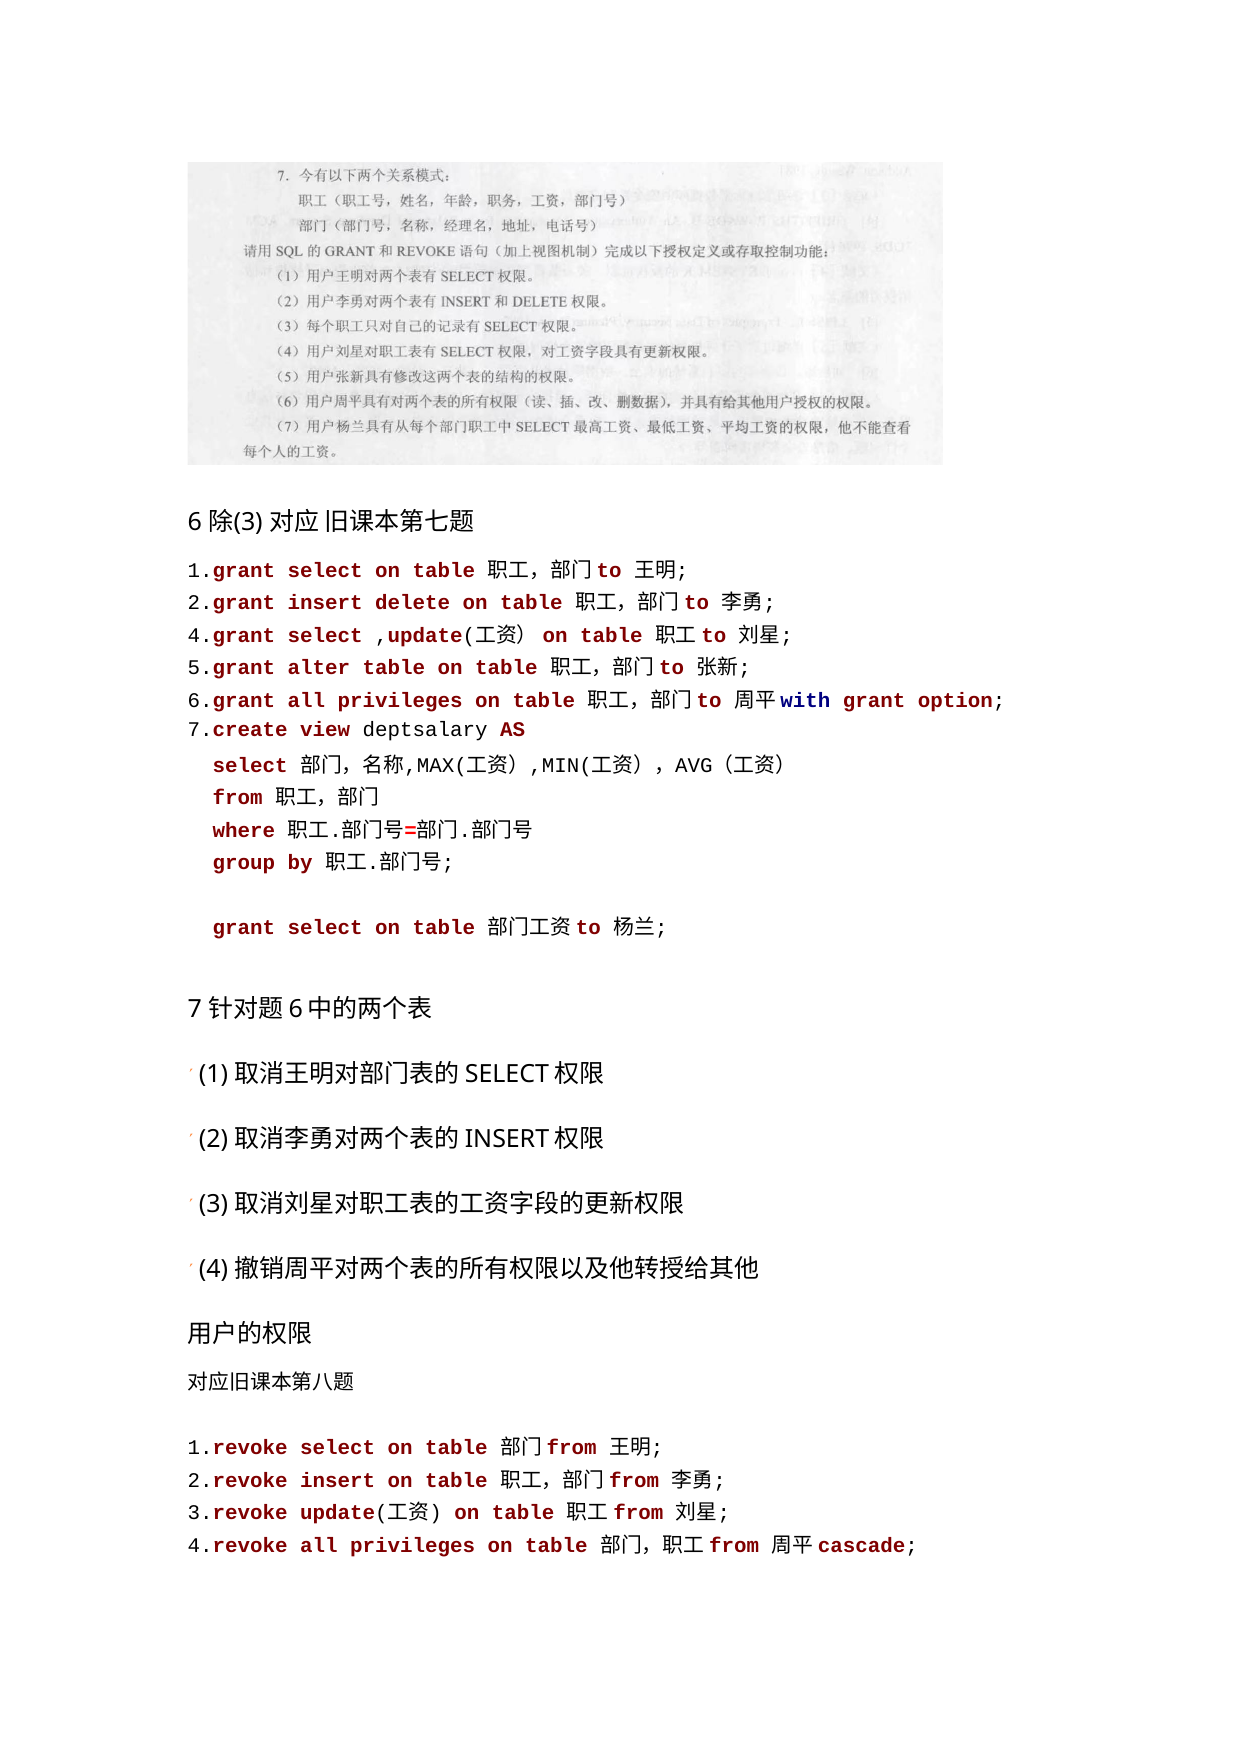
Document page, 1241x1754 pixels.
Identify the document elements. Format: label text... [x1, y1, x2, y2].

text group by 职工.部门号; [187, 844, 1053, 877]
text 5.grant alter table on table 职工，部门 to 张新; [187, 649, 1053, 682]
text 7.create view deptsalary AS [187, 714, 1053, 747]
text 2.grant insert delete on table 职工，部门 to 李勇; [187, 584, 1053, 617]
text where 职工.部门号=部门.部门号 [187, 812, 1053, 844]
text 1.grant select on table 职工，部门 to 王明; [187, 552, 1053, 584]
text 7 针对题6中的两个表 [187, 974, 1053, 1039]
text 用户的权限 [187, 1299, 1053, 1364]
text (3) 取消刘星对职工表的工资字段的更新权限 [187, 1169, 1053, 1234]
text 2.revoke insert on table 职工，部门 from 李勇; [187, 1462, 1053, 1494]
text (1) 取消王明对部门表的SELECT权限 [187, 1039, 1053, 1104]
text 3.revoke update(工资) on table 职工 from 刘星; [187, 1494, 1053, 1527]
text 4.grant select ,update(工资） on table 职工 to 刘星; [187, 617, 1053, 649]
text 4.revoke all privileges on table 部门，职工 from 周平 cascade; [187, 1527, 1053, 1559]
text (4) 撤销周平对两个表的所有权限以及他转授给其他 [187, 1234, 1053, 1299]
text from 职工，部门 [187, 779, 1053, 812]
text grant select on table 部门工资 to 杨兰; [187, 909, 1053, 942]
text 6 除(3) 对应 旧课本第七题 [187, 487, 1053, 552]
text 对应旧课本第八题 [187, 1364, 1053, 1397]
text select 部门，名称,MAX(工资）,MIN(工资），AVG（工资） [187, 747, 1053, 779]
picture [187, 162, 943, 465]
text 6.grant all privileges on table 职工，部门 to 周平 with grant option; [187, 682, 1053, 714]
text 1.revoke select on table 部门 from 王明; [187, 1429, 1053, 1462]
text (2) 取消李勇对两个表的INSERT权限 [187, 1104, 1053, 1169]
